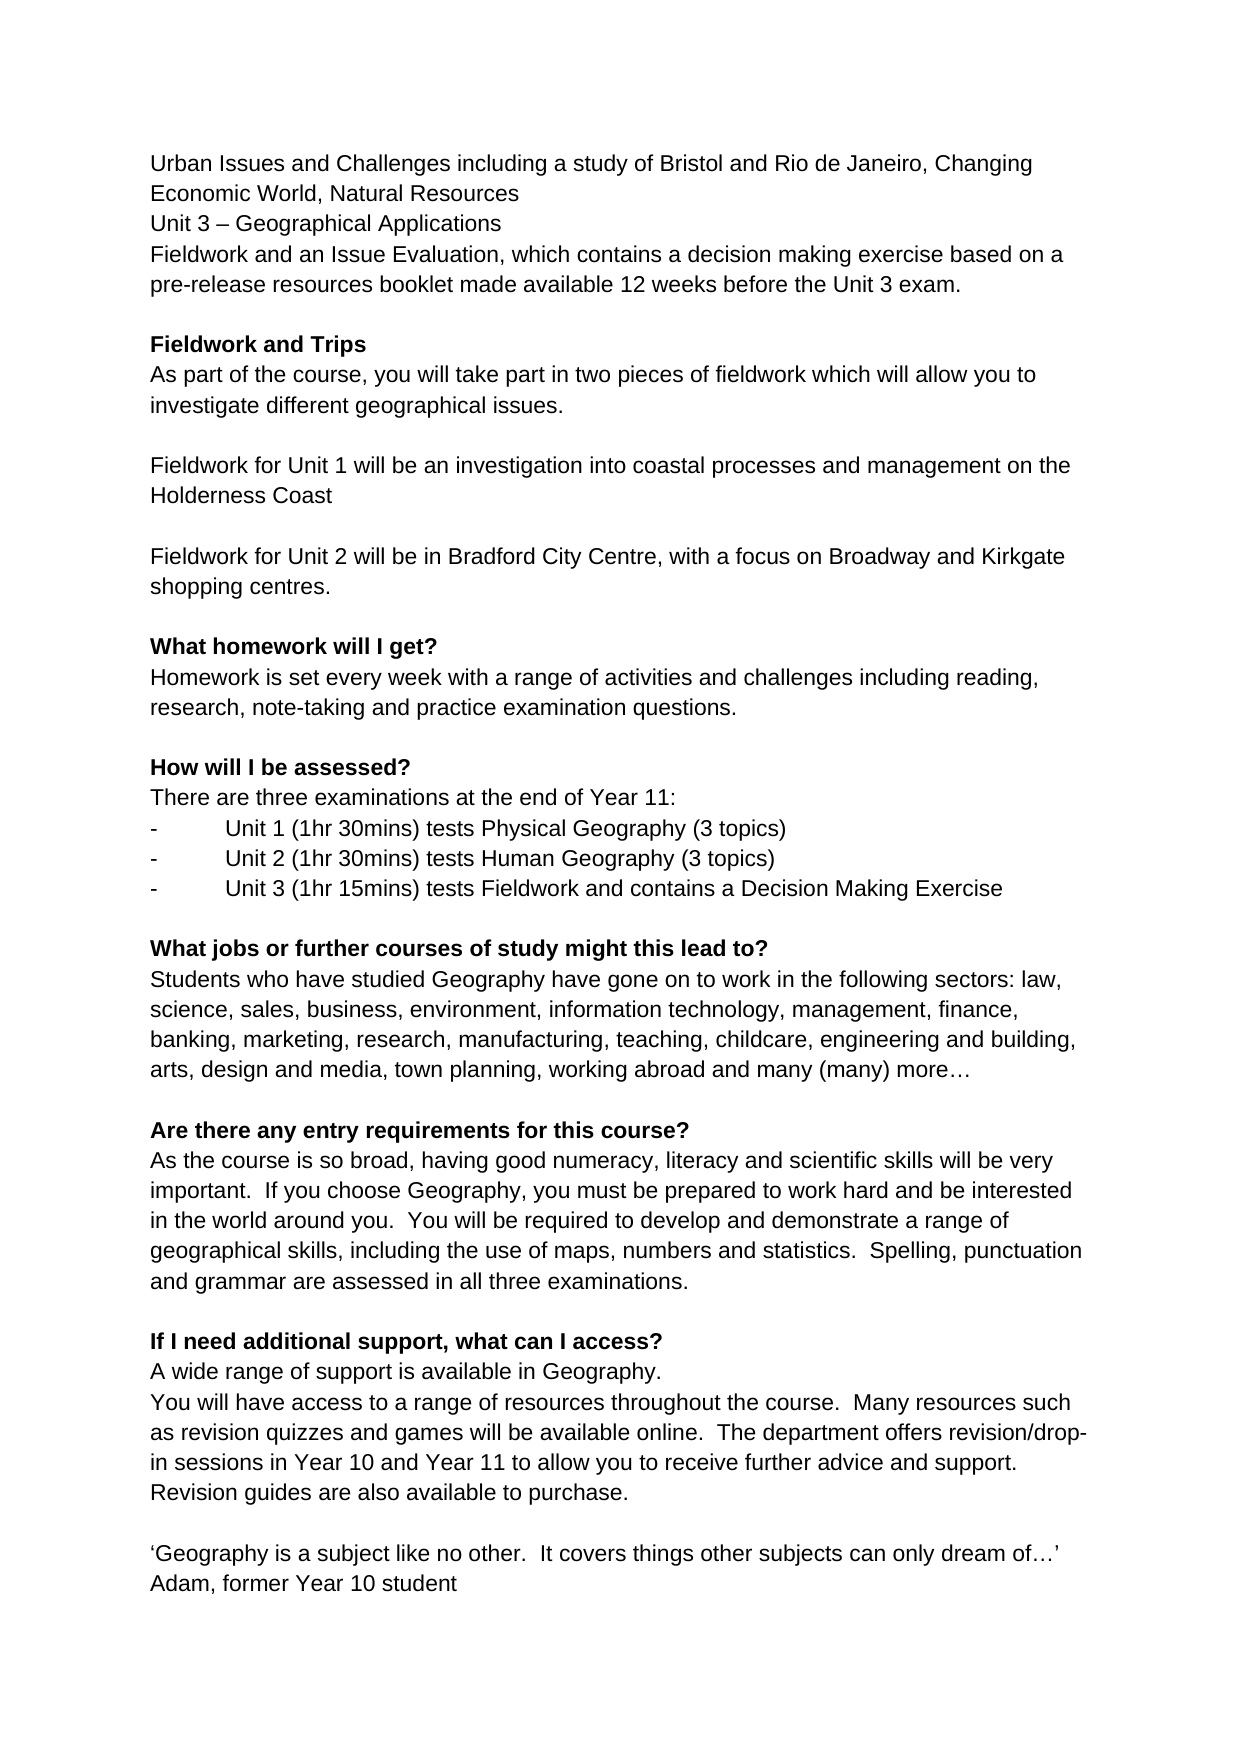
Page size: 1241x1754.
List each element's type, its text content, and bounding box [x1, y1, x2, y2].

text - Unit 3 (1hr 15mins) tests Fieldwork and contains a Decision Making Exercise [150, 875, 1090, 901]
text You will have access to a range of resources throughout the course. Many resources such as revision quizzes and games will be available online. The department offers revision/drop-in sessions in Year 10 and Year 11 to allow you to receive further advice and support. Revision guides are also available to purchase. [150, 1388, 1090, 1506]
text ‘Geography is a subject like no other. It covers things other subjects can only dream of…’ Adam, former Year 10 student [150, 1539, 1090, 1596]
text - Unit 1 (1hr 30mins) tests Physical Geography (3 topics) [150, 814, 1090, 841]
text Fieldwork for Unit 1 will be an investigation into coastal processes and management on the Holderness Coast [150, 452, 1090, 509]
text What homework will I get? [150, 633, 1090, 660]
text As the course is so broad, having good numeracy, literacy and scientific skills will be very important. If you choose Geography, you must be prepared to work hard and be interested in the world around you. You will be required to develop and demonstrate a range of geographical skills, including the use of maps, numbers and statistics. Spelling, punctuation and grammar are assessed in all three examinations. [150, 1147, 1090, 1294]
text - Unit 2 (1hr 30mins) tests Human Geography (3 topics) [150, 845, 1090, 871]
text Fieldwork and Trips [150, 331, 1090, 358]
text There are three examinations at the end of Year 11: [150, 784, 1090, 811]
text Are there any entry requirements for this course? [150, 1117, 1090, 1143]
text How will I be assessed? [150, 754, 1090, 781]
text If I need additional support, what can I access? [150, 1328, 1090, 1354]
text A wide range of support is available in Geography. [150, 1358, 1090, 1385]
text Homework is set every week with a range of activities and challenges including reading, research, note-taking and practice examination questions. [150, 663, 1090, 720]
text What jobs or further courses of study might this lead to? [150, 935, 1090, 962]
text Urban Issues and Challenges including a study of Bristol and Rio de Janeiro, Changing Economic World, Natural Resources [150, 150, 1090, 207]
text As part of the course, you will take part in two pieces of fieldwork which will allow you to investigate different geographical issues. [150, 361, 1090, 418]
text Students who have studied Geography have gone on to work in the following sectors: law, science, sales, business, environment, information technology, management, finance, banking, marketing, research, manufacturing, teaching, childcare, engineering and building, arts, design and media, town planning, working abroad and many (many) more… [150, 966, 1090, 1083]
text Fieldwork for Unit 2 will be in Bradford City Centre, with a focus on Broadway and Kirkgate shopping centres. [150, 543, 1090, 599]
text Unit 3 – Geographical Applications [150, 210, 1090, 237]
text Fieldwork and an Issue Evaluation, which contains a decision making exercise based on a pre-release resources booklet made available 12 weeks before the Unit 3 exam. [150, 241, 1090, 297]
